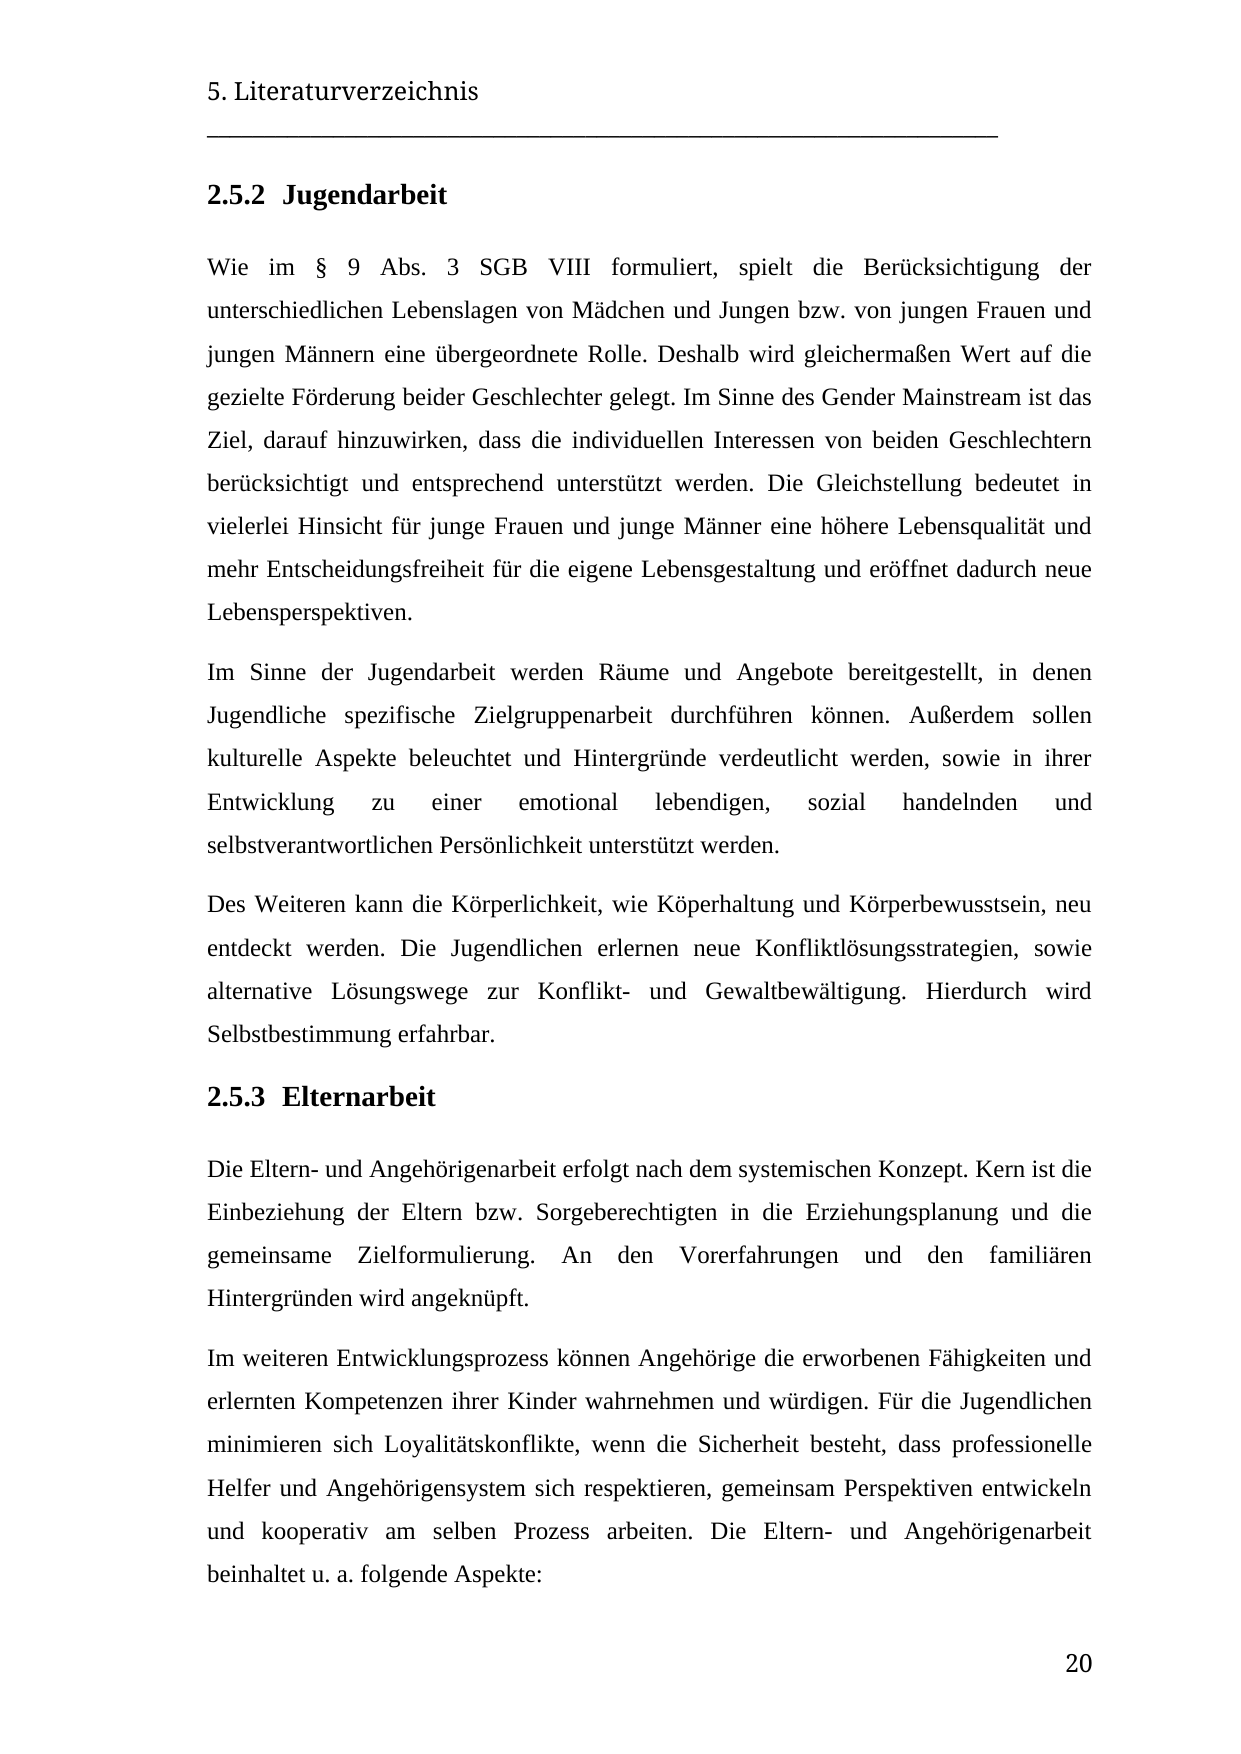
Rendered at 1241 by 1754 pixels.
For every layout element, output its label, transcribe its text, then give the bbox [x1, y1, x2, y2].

text Im Sinne der Jugendarbeit werden Räume und Angebote bereitgestellt, in denen Jugendliche spezifische Zielgruppenarbeit durchführen können. Außerdem sollen kulturelle Aspekte beleuchtet und Hintergründe verdeutlicht werden, sowie in ihrer Entwicklung zu einer emotional lebendigen, sozial handelnden und selbstverantwortlichen Persönlichkeit unterstützt werden. [207, 657, 1092, 858]
subtitle Jugendarbeit [207, 177, 1092, 211]
subtitle Elternarbeit [207, 1079, 1092, 1112]
text Die Eltern- und Angehörigenarbeit erfolgt nach dem systemischen Konzept. Kern ist die Einbeziehung der Eltern bzw. Sorgeberechtigten in die Erziehungsplanung und die gemeinsame Zielformulierung. An den Vorerfahrungen und den familiären Hintergründen wird angeknüpft. [207, 1154, 1092, 1312]
text Des Weiteren kann die Körperlichkeit, wie Köperhaltung und Körperbewusstsein, neu entdeckt werden. Die Jugendlichen erlernen neue Konfliktlösungsstrategien, sowie alternative Lösungswege zur Konflikt- und Gewaltbewältigung. Hierdurch wird Selbstbestimmung erfahrbar. [207, 889, 1092, 1048]
text Im weiteren Entwicklungsprozess können Angehörige die erworbenen Fähigkeiten und erlernten Kompetenzen ihrer Kinder wahrnehmen und würdigen. Für die Jugendlichen minimieren sich Loyalitätskonflikte, wenn die Sicherheit besteht, dass professionelle Helfer und Angehörigensystem sich respektieren, gemeinsam Perspektiven entwickeln und kooperativ am selben Prozess arbeiten. Die Eltern- und Angehörigenarbeit beinhaltet u. a. folgende Aspekte: [207, 1343, 1092, 1588]
text Wie im § 9 Abs. 3 SGB VIII formuliert, spielt die Berücksichtigung der unterschiedlichen Lebenslagen von Mädchen und Jungen bzw. von jungen Frauen und jungen Männern eine übergeordnete Rolle. Deshalb wird gleichermaßen Wert auf die gezielte Förderung beider Geschlechter gelegt. Im Sinne des Gender Mainstream ist das Ziel, darauf hinzuwirken, dass die individuellen Interessen von beiden Geschlechtern berücksichtigt und entsprechend unterstützt werden. Die Gleichstellung bedeutet in vielerlei Hinsicht für junge Frauen und junge Männer eine höhere Lebensqualität und mehr Entscheidungsfreiheit für die eigene Lebensgestaltung und eröffnet dadurch neue Lebensperspektiven. [207, 252, 1092, 626]
